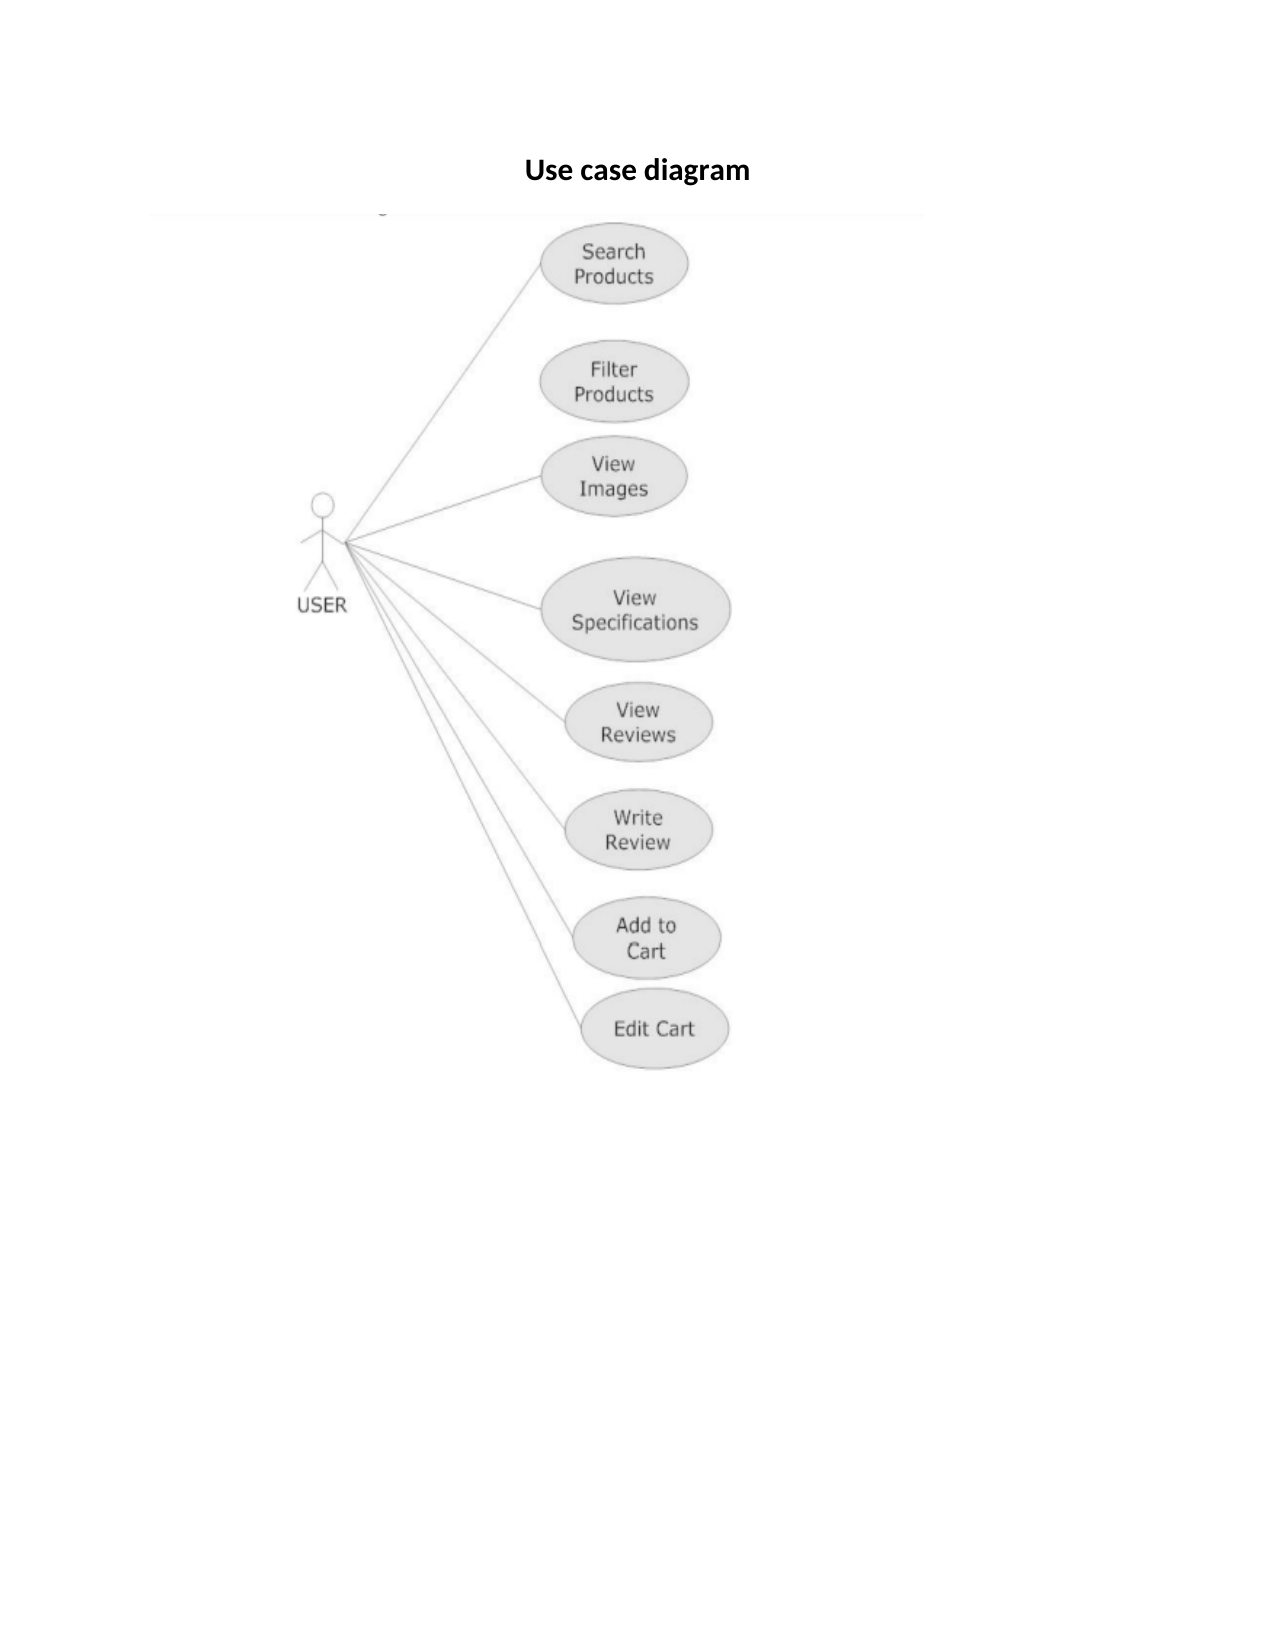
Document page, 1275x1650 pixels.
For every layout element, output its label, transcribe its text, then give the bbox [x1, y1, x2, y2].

text Use case diagram [150, 150, 1125, 188]
picture [150, 214, 926, 1078]
